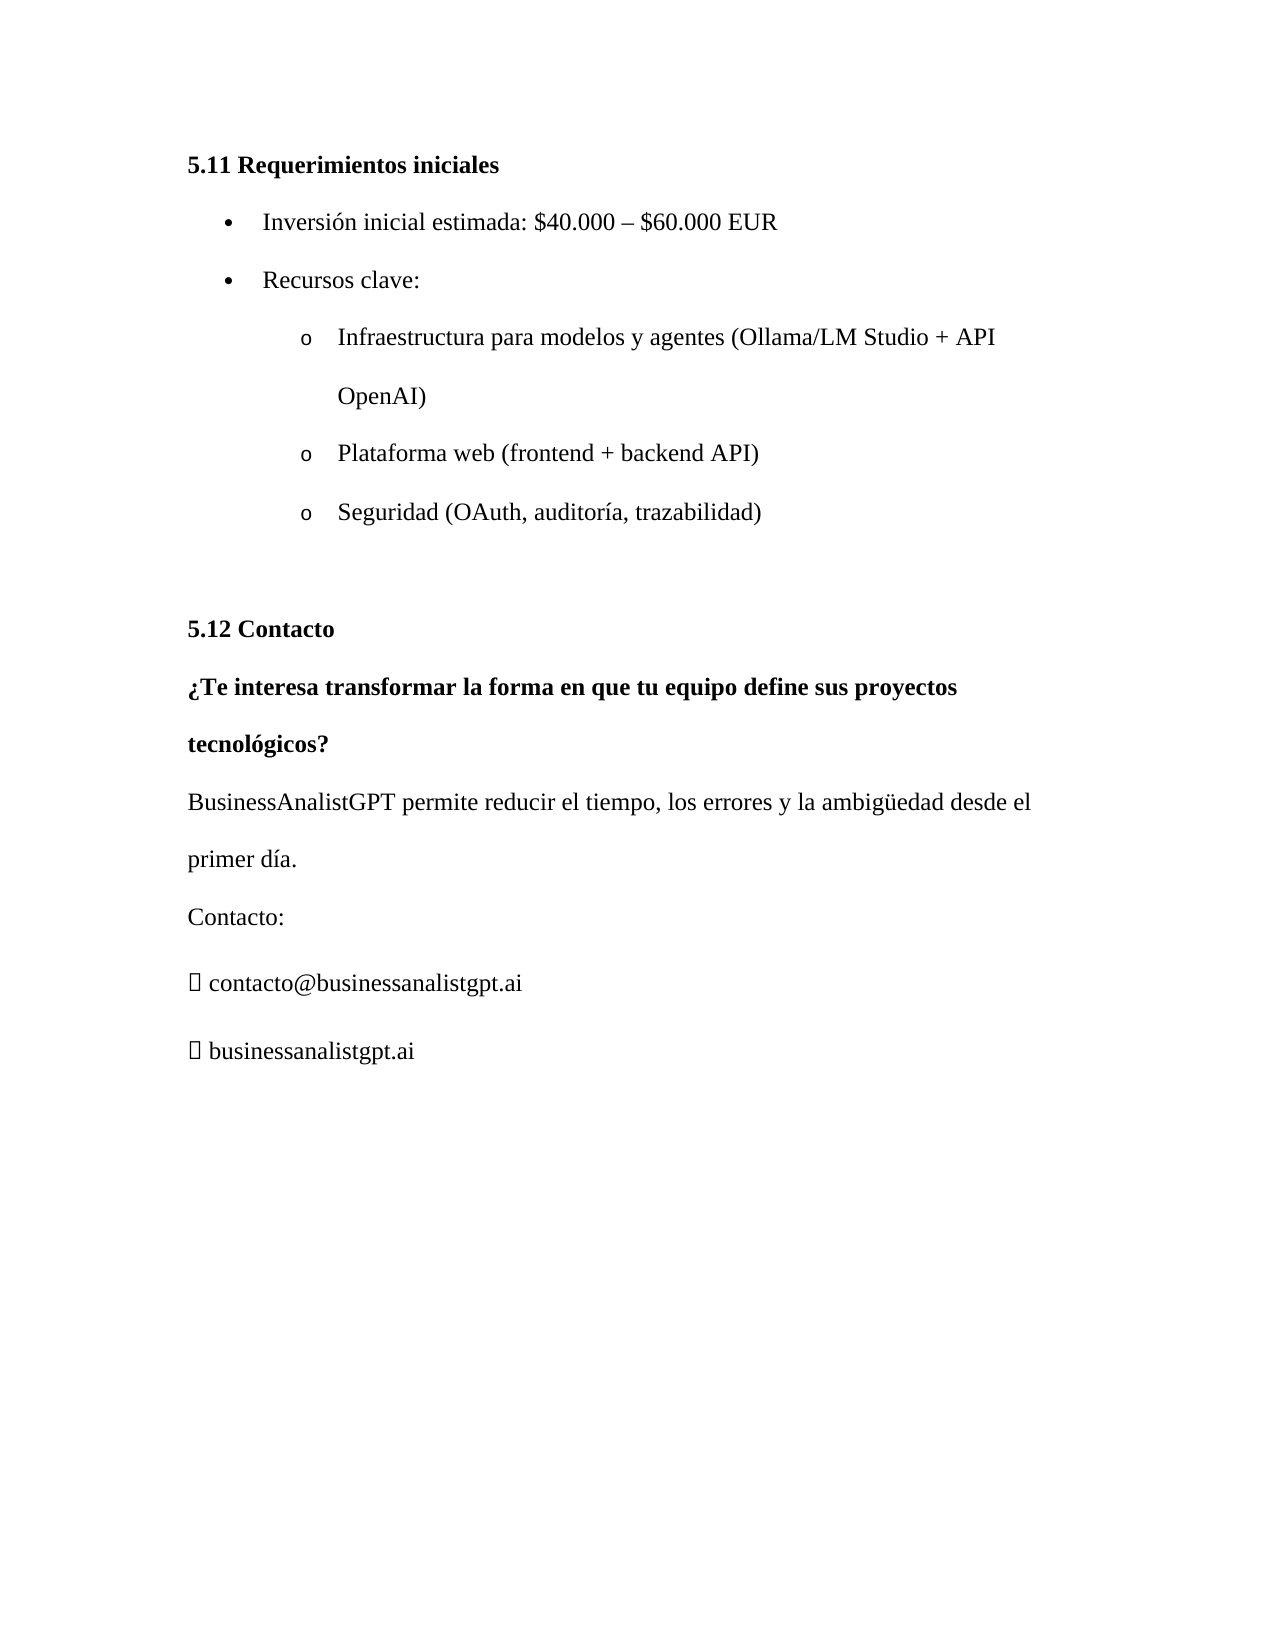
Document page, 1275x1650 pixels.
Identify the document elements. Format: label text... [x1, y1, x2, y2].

list Recursos clave: [225, 265, 1087, 294]
list Plataforma web (frontend + backend API) [300, 438, 1087, 468]
list Seguridad (OAuth, auditoría, trazabilidad) [300, 497, 1087, 527]
text ¿Te interesa transformar la forma en que tu equipo define sus proyectos tecnológicos? BusinessAnalistGPT permite reducir el tiempo, los errores y la ambigüedad desde el primer día. [187, 672, 1087, 873]
text Contacto: 📧 contacto@businessanalistgpt.ai 🌐 businessanalistgpt.ai [187, 902, 1087, 1067]
list Inversión inicial estimada: $40.000 – $60.000 EUR [225, 207, 1087, 236]
list Infraestructura para modelos y agentes (Ollama/LM Studio + API OpenAI) [300, 322, 1087, 409]
text 5.12 Contacto [187, 614, 1087, 643]
text 5.11 Requerimientos iniciales [187, 150, 1087, 179]
